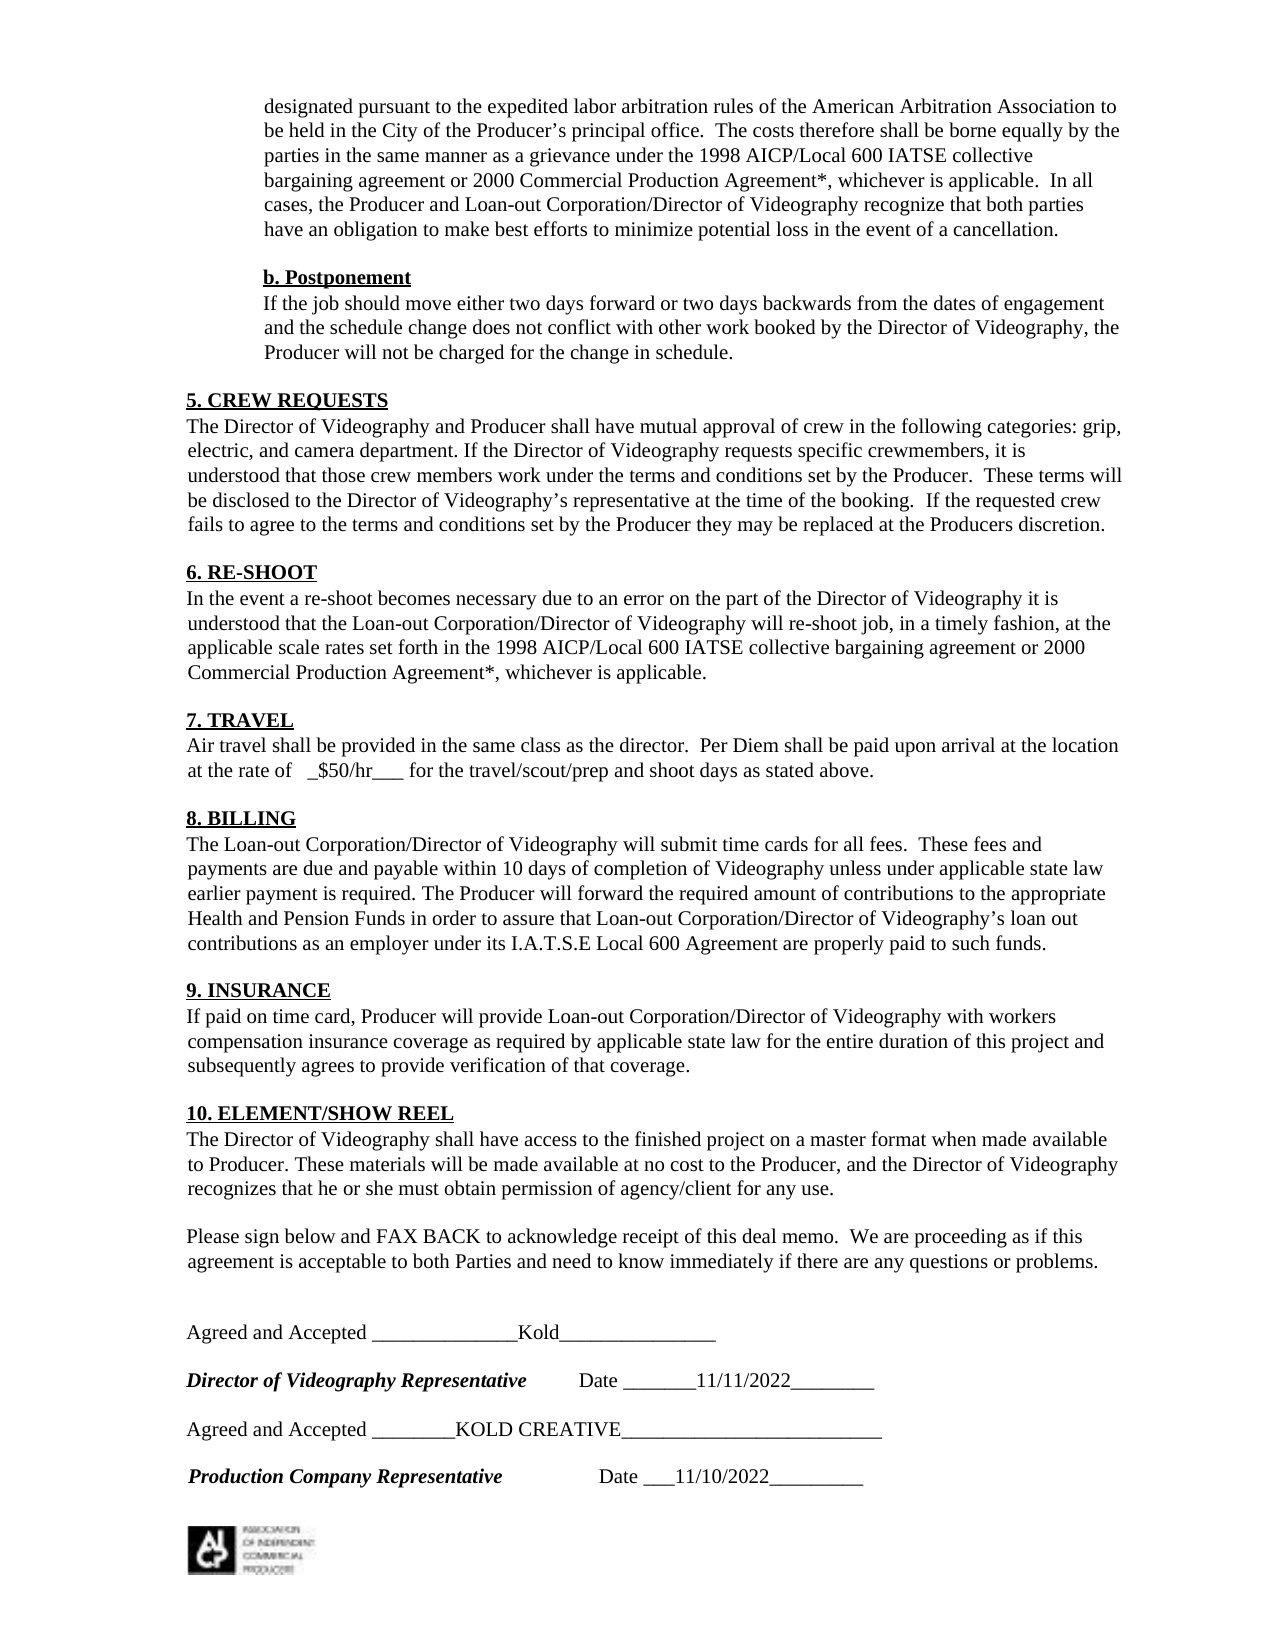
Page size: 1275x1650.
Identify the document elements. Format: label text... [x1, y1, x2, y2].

subtitle b. Postponement [263, 265, 1124, 289]
subtitle 5. CREW REQUESTS [186, 388, 1124, 412]
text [263, 94, 1123, 241]
text Air travel shall be provided in the same class as the director. Per Diem shall be paid upon arrival at the location at the rate of _$50/hr___ for the travel/scout/prep and shoot days as stated above. [186, 733, 1123, 782]
subtitle 6. RE-SHOOT [186, 560, 1124, 584]
text Director of Videography Representative Date _______11/11/2022________ [186, 1368, 903, 1392]
text Production Company Representative Date ___11/10/2022_________ [188, 1464, 1124, 1488]
subtitle 10. ELEMENT/SHOW REEL [186, 1101, 1124, 1125]
subtitle 7. TRAVEL [186, 707, 1124, 732]
text Agreed and Accepted ______________Kold_______________ [186, 1320, 903, 1344]
text The Director of Videography shall have access to the finished project on a master format when made available to Producer. These materials will be made available at no cost to the Producer, and the Director of Videography recognizes that he or she must obtain permission of agency/client for any use. [186, 1127, 1123, 1200]
text Please sign below and FAX BACK to acknowledge receipt of this deal memo. We are proceeding as if this agreement is acceptable to both Parties and need to know immediately if there are any questions or problems. [186, 1224, 1123, 1273]
subtitle 9. INSURANCE [186, 978, 1124, 1002]
subtitle 8. BILLING [186, 806, 1124, 830]
picture [187, 1526, 317, 1575]
text In the event a re-shoot becomes necessary due to an error on the part of the Director of Videography it is understood that the Loan-out Corporation/Director of Videography will re-shoot job, in a timely fashion, at the applicable scale rates set forth in the 1998 AICP/Local 600 IATSE collective bargaining agreement or 2000 Commercial Production Agreement*, whichever is applicable. [186, 586, 1123, 684]
text Agreed and Accepted ________KOLD CREATIVE_________________________ [186, 1416, 1123, 1441]
text If paid on time card, Producer will provide Loan-out Corporation/Director of Videography with workers compensation insurance coverage as required by applicable state law for the entire duration of this project and subsequently agrees to provide verification of that coverage. [186, 1004, 1123, 1077]
text If the job should move either two days forward or two days backwards from the dates of engagement and the schedule change does not conflict with other work booked by the Director of Videography, the Producer will not be charged for the change in schedule. [263, 291, 1123, 364]
text The Loan-out Corporation/Director of Videography will submit time cards for all fees. These fees and payments are due and payable within 10 days of completion of Videography unless under applicable state law earlier payment is required. The Producer will forward the required amount of contributions to the appropriate Health and Pension Funds in order to assure that Loan-out Corporation/Director of Videography’s loan out contributions as an employer under its I.A.T.S.E Local 600 Agreement are properly paid to such funds. [186, 832, 1123, 954]
text The Director of Videography and Producer shall have mutual approval of crew in the following categories: grip, electric, and camera department. If the Director of Videography requests specific crewmembers, it is understood that those crew members work under the terms and conditions set by the Producer. These terms will be disclosed to the Director of Videography’s representative at the time of the booking. If the requested crew fails to agree to the terms and conditions set by the Producer they may be replaced at the Producers discretion. [186, 413, 1123, 536]
